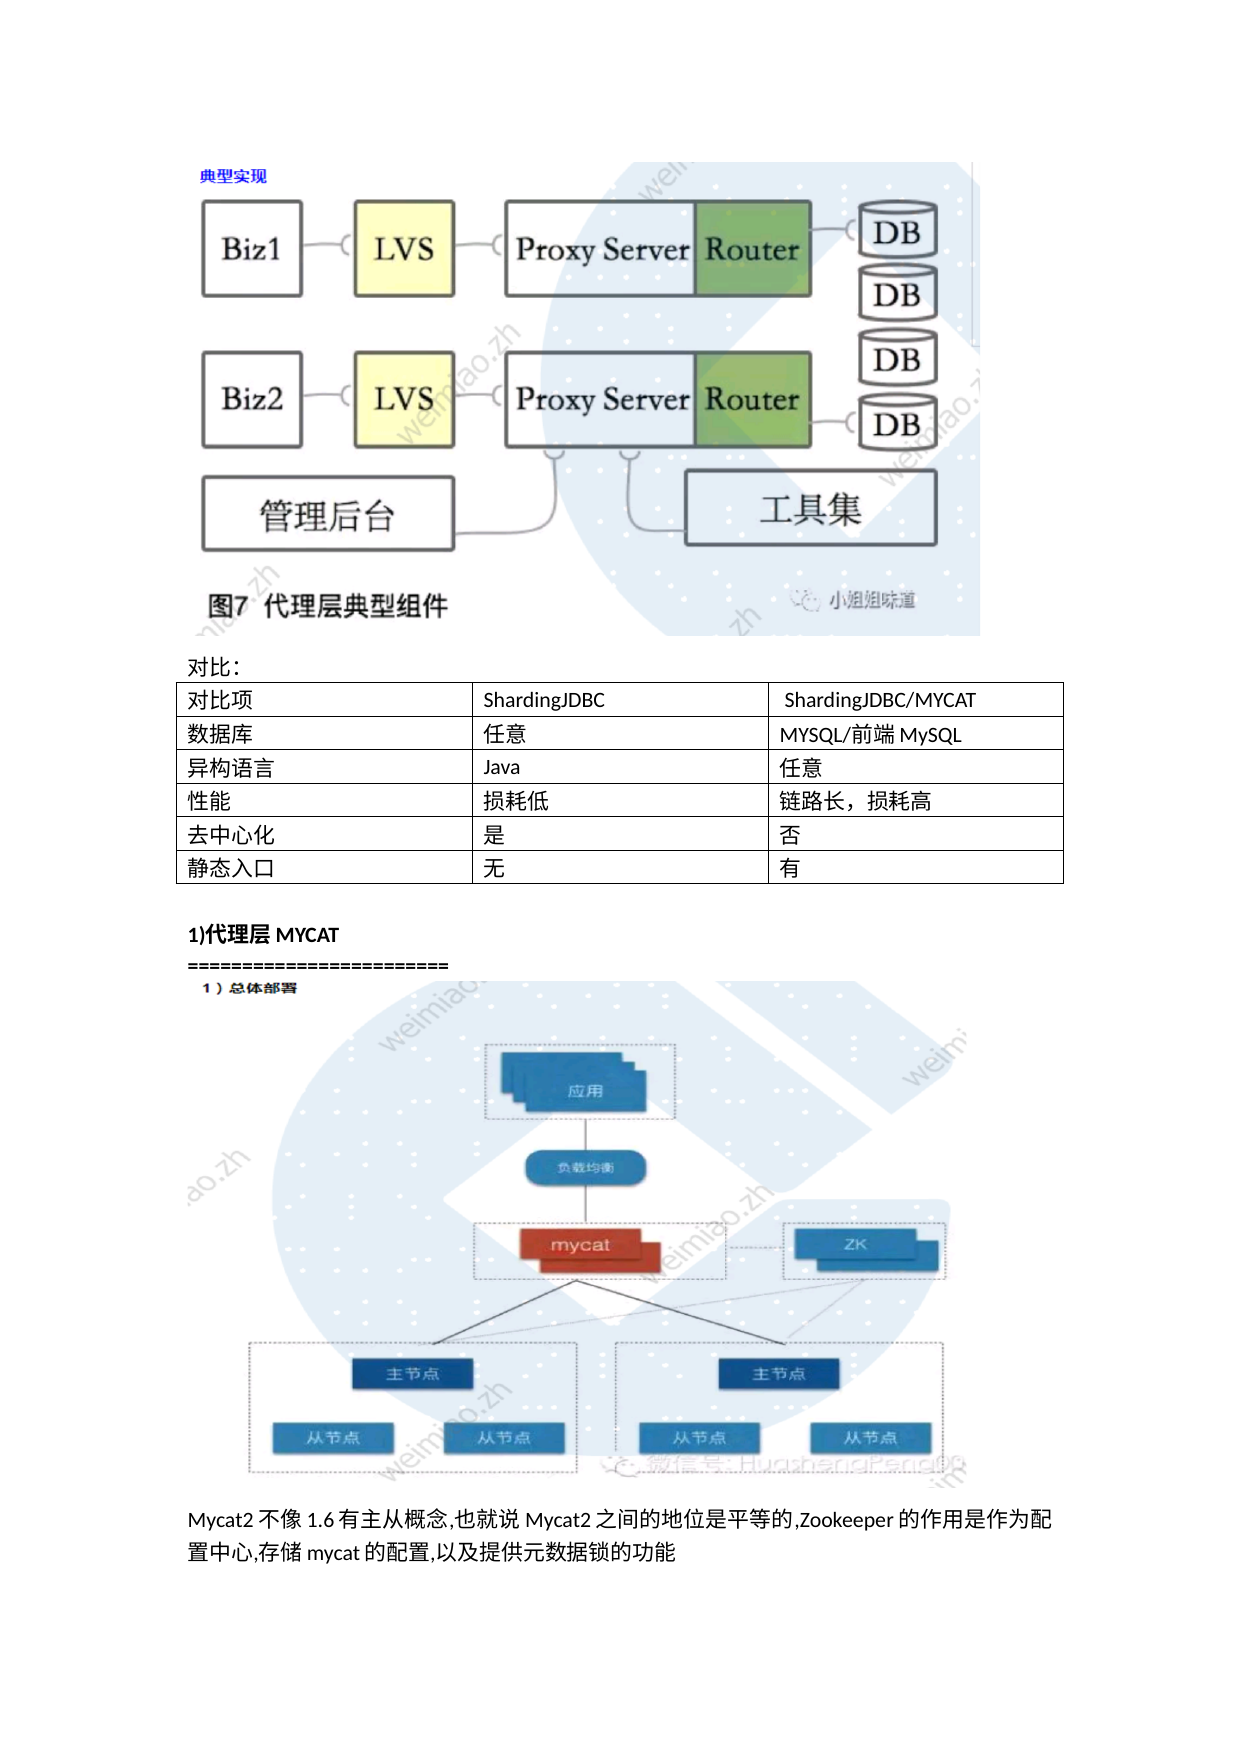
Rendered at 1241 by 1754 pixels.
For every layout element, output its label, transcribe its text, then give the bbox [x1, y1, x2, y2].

table_cell MYSQL/前端MySQL [769, 717, 1063, 749]
text 1)代理层MYCAT [187, 917, 1053, 949]
table_cell 损耗低 [473, 784, 768, 816]
table_cell 有 [769, 851, 1063, 883]
table_cell 链路长，损耗高 [769, 784, 1063, 816]
table_cell 任意 [473, 717, 768, 749]
text 对比： [187, 649, 1053, 682]
table_cell 异构语言 [177, 750, 472, 783]
table_header ShardingJDBC [473, 683, 768, 716]
table_header ShardingJDBC/MYCAT [769, 683, 1063, 716]
table_cell 任意 [769, 750, 1063, 783]
text Mycat2不像1.6有主从概念,也就说Mycat2之间的地位是平等的,Zookeeper的作用是作为配置中心,存储mycat的配置,以及提供元数据锁的功能 [187, 1502, 1053, 1567]
table_cell Java [473, 750, 768, 783]
table_cell 否 [769, 817, 1063, 850]
table_cell 性能 [177, 784, 472, 816]
table_cell 数据库 [177, 717, 472, 749]
table_cell 去中心化 [177, 817, 472, 850]
table_cell 是 [473, 817, 768, 850]
picture [187, 981, 967, 1488]
picture [187, 162, 981, 636]
table_cell 静态入口 [177, 851, 472, 883]
table_header 对比项 [177, 683, 472, 716]
text ======================== [187, 949, 1053, 982]
table_cell 无 [473, 851, 768, 883]
